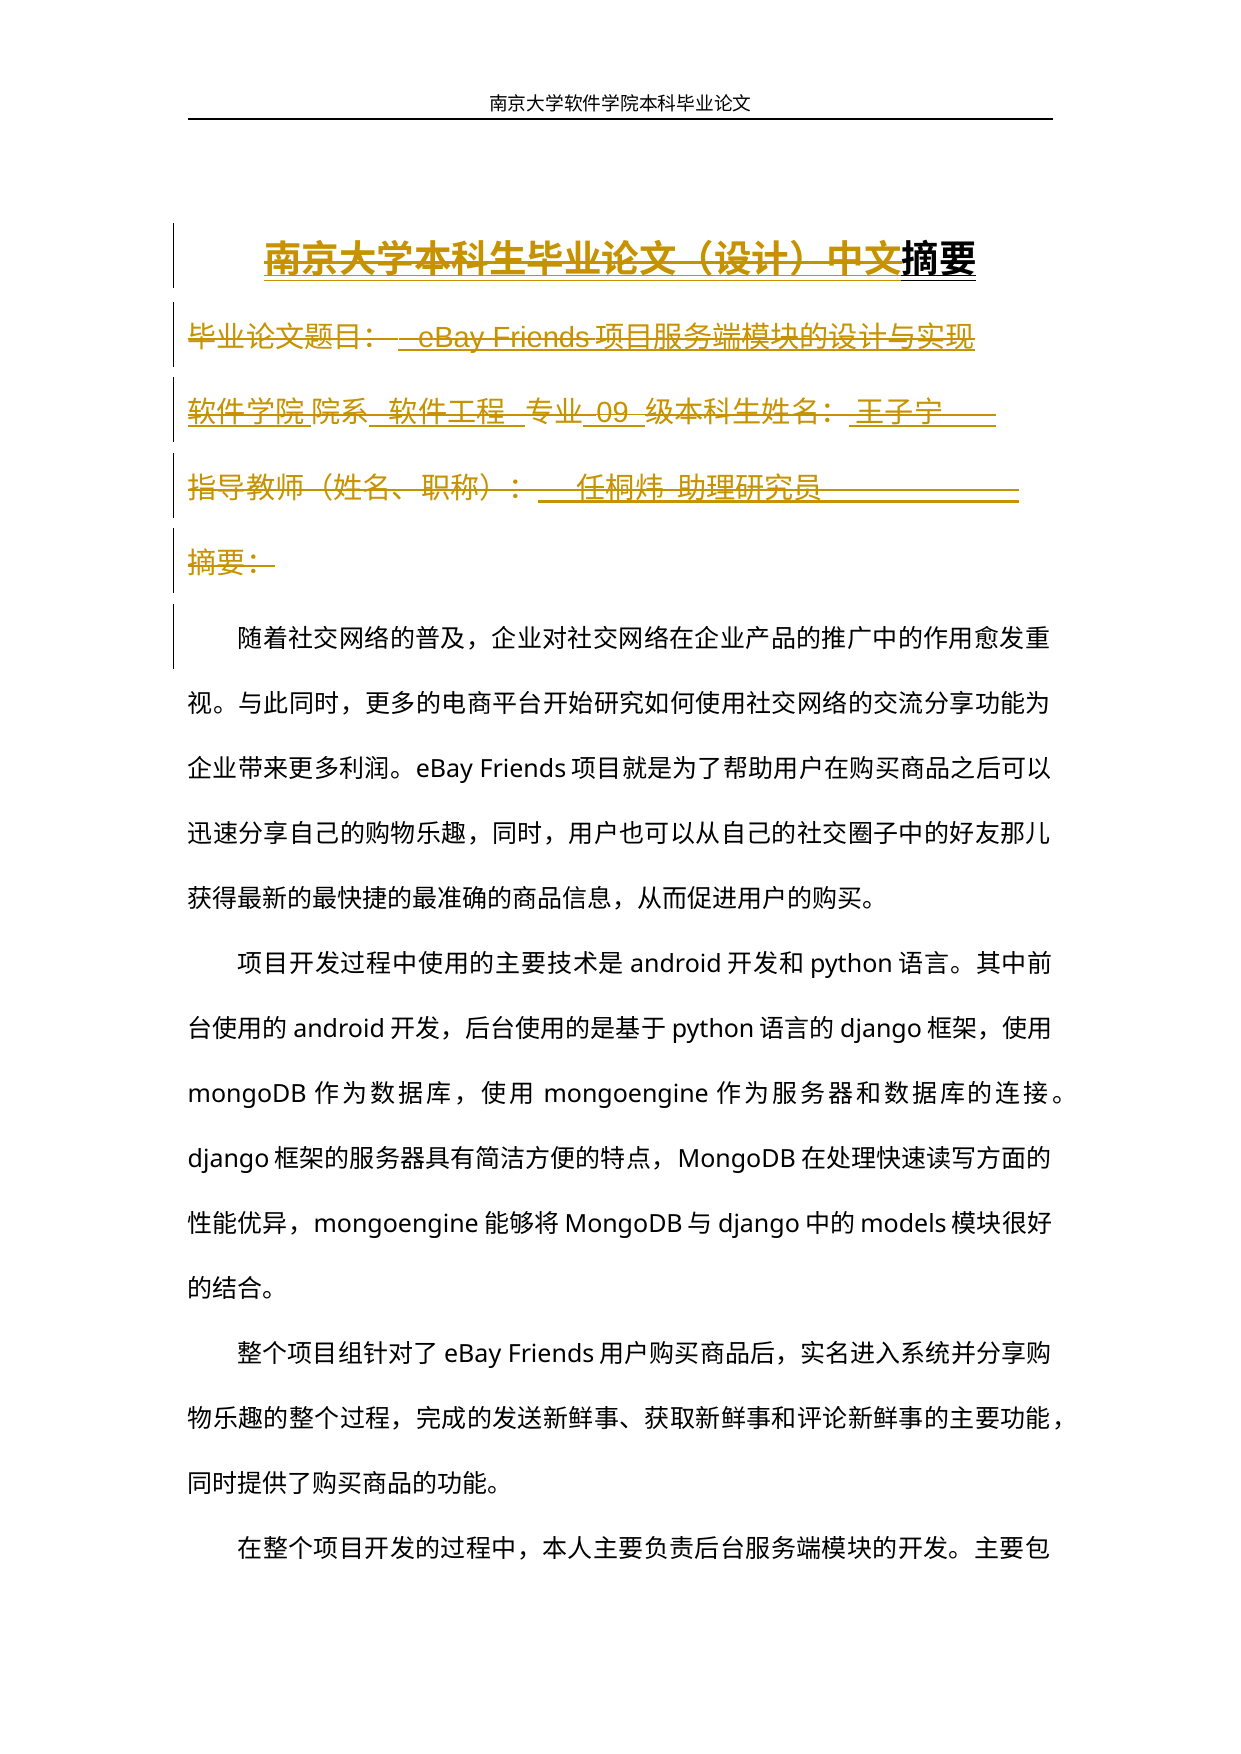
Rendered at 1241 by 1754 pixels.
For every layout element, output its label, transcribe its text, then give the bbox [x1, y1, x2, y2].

text 摘要 [187, 223, 1053, 288]
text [187, 1514, 1053, 1579]
text 整个项目组针对了eBay Friends用户购买商品后，实名进入系统并分享购物乐趣的整个过程，完成的发送新鲜事、获取新鲜事和评论新鲜事的主要功能，同时提供了购买商品的功能。 [187, 1319, 1053, 1514]
text 项目开发过程中使用的主要技术是android开发和python语言。其中前台使用的android开发，后台使用的是基于python语言的django框架，使用mongoDB作为数据库，使用mongoengine作为服务器和数据库的连接。django框架的服务器具有简洁方便的特点，MongoDB在处理快速读写方面的性能优异，mongoengine能够将MongoDB与django中的models模块很好的结合。 [187, 929, 1053, 1319]
text 随着社交网络的普及，企业对社交网络在企业产品的推广中的作用愈发重视。与此同时，更多的电商平台开始研究如何使用社交网络的交流分享功能为企业带来更多利润。eBay Friends项目就是为了帮助用户在购买商品之后可以迅速分享自己的购物乐趣，同时，用户也可以从自己的社交圈子中的好友那儿获得最新的最快捷的最准确的商品信息，从而促进用户的购买。 [187, 604, 1053, 929]
